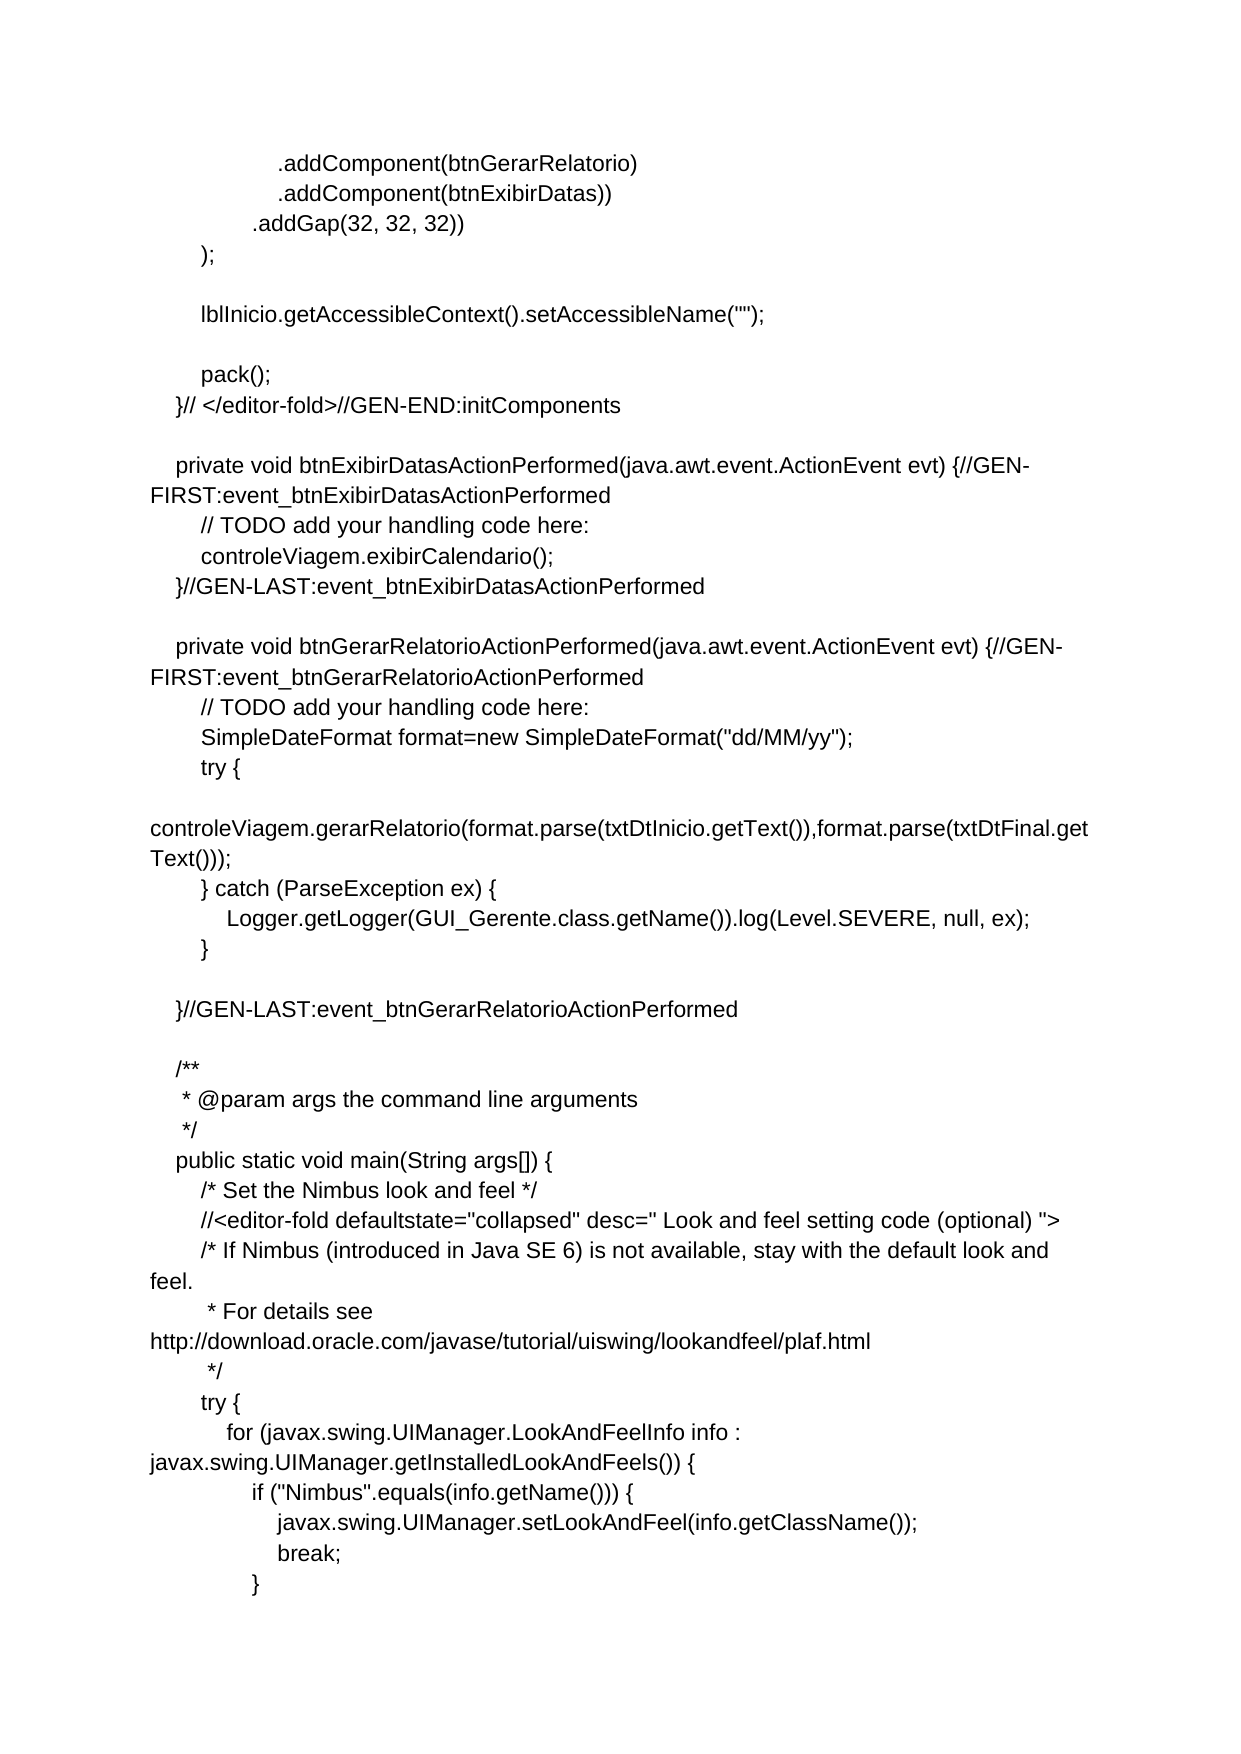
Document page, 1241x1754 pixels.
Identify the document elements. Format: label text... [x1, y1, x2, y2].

text try { [150, 1388, 1090, 1415]
text //<editor-fold defaultstate="collapsed" desc=" Look and feel setting code (optional) "> [150, 1207, 1090, 1234]
text // TODO add your handling code here: [150, 512, 1090, 539]
text if ("Nimbus".equals(info.getName())) { [150, 1479, 1090, 1506]
text }//GEN-LAST:event_btnGerarRelatorioActionPerformed [150, 996, 1090, 1022]
text try { [150, 754, 1090, 781]
text public static void main(String args[]) { [150, 1147, 1090, 1173]
text ); [150, 241, 1090, 267]
text for (javax.swing.UIManager.LookAndFeelInfo info : javax.swing.UIManager.getInstalledLookAndFeels()) { [150, 1419, 1090, 1475]
text }// </editor-fold>//GEN-END:initComponents [150, 392, 1090, 418]
text Logger.getLogger(GUI_Gerente.class.getName()).log(Level.SEVERE, null, ex); [150, 905, 1090, 932]
text .addComponent(btnGerarRelatorio) [150, 150, 1090, 176]
text } [150, 935, 1090, 962]
text .addGap(32, 32, 32)) [150, 210, 1090, 237]
text private void btnGerarRelatorioActionPerformed(java.awt.event.ActionEvent evt) {//GEN-FIRST:event_btnGerarRelatorioActionPerformed [150, 633, 1090, 690]
text }//GEN-LAST:event_btnExibirDatasActionPerformed [150, 573, 1090, 599]
text pack(); [150, 361, 1090, 388]
text SimpleDateFormat format=new SimpleDateFormat("dd/MM/yy"); [150, 724, 1090, 750]
text controleViagem.exibirCalendario(); [150, 543, 1090, 569]
text break; [150, 1539, 1090, 1566]
text controleViagem.gerarRelatorio(format.parse(txtDtInicio.getText()),format.parse(txtDtFinal.getText())); [150, 784, 1090, 871]
text // TODO add your handling code here: [150, 694, 1090, 720]
text javax.swing.UIManager.setLookAndFeel(info.getClassName()); [150, 1509, 1090, 1536]
text } [150, 1570, 1090, 1596]
text /* Set the Nimbus look and feel */ [150, 1177, 1090, 1203]
text lblInicio.getAccessibleContext().setAccessibleName(""); [150, 301, 1090, 327]
text * @param args the command line arguments [150, 1086, 1090, 1113]
text } catch (ParseException ex) { [150, 875, 1090, 901]
text * For details see http://download.oracle.com/javase/tutorial/uiswing/lookandfeel/plaf.html [150, 1298, 1090, 1354]
text private void btnExibirDatasActionPerformed(java.awt.event.ActionEvent evt) {//GEN-FIRST:event_btnExibirDatasActionPerformed [150, 452, 1090, 509]
text */ [150, 1117, 1090, 1143]
text .addComponent(btnExibirDatas)) [150, 180, 1090, 207]
text /* If Nimbus (introduced in Java SE 6) is not available, stay with the default look and feel. [150, 1237, 1090, 1294]
text */ [150, 1358, 1090, 1385]
text /** [150, 1056, 1090, 1083]
